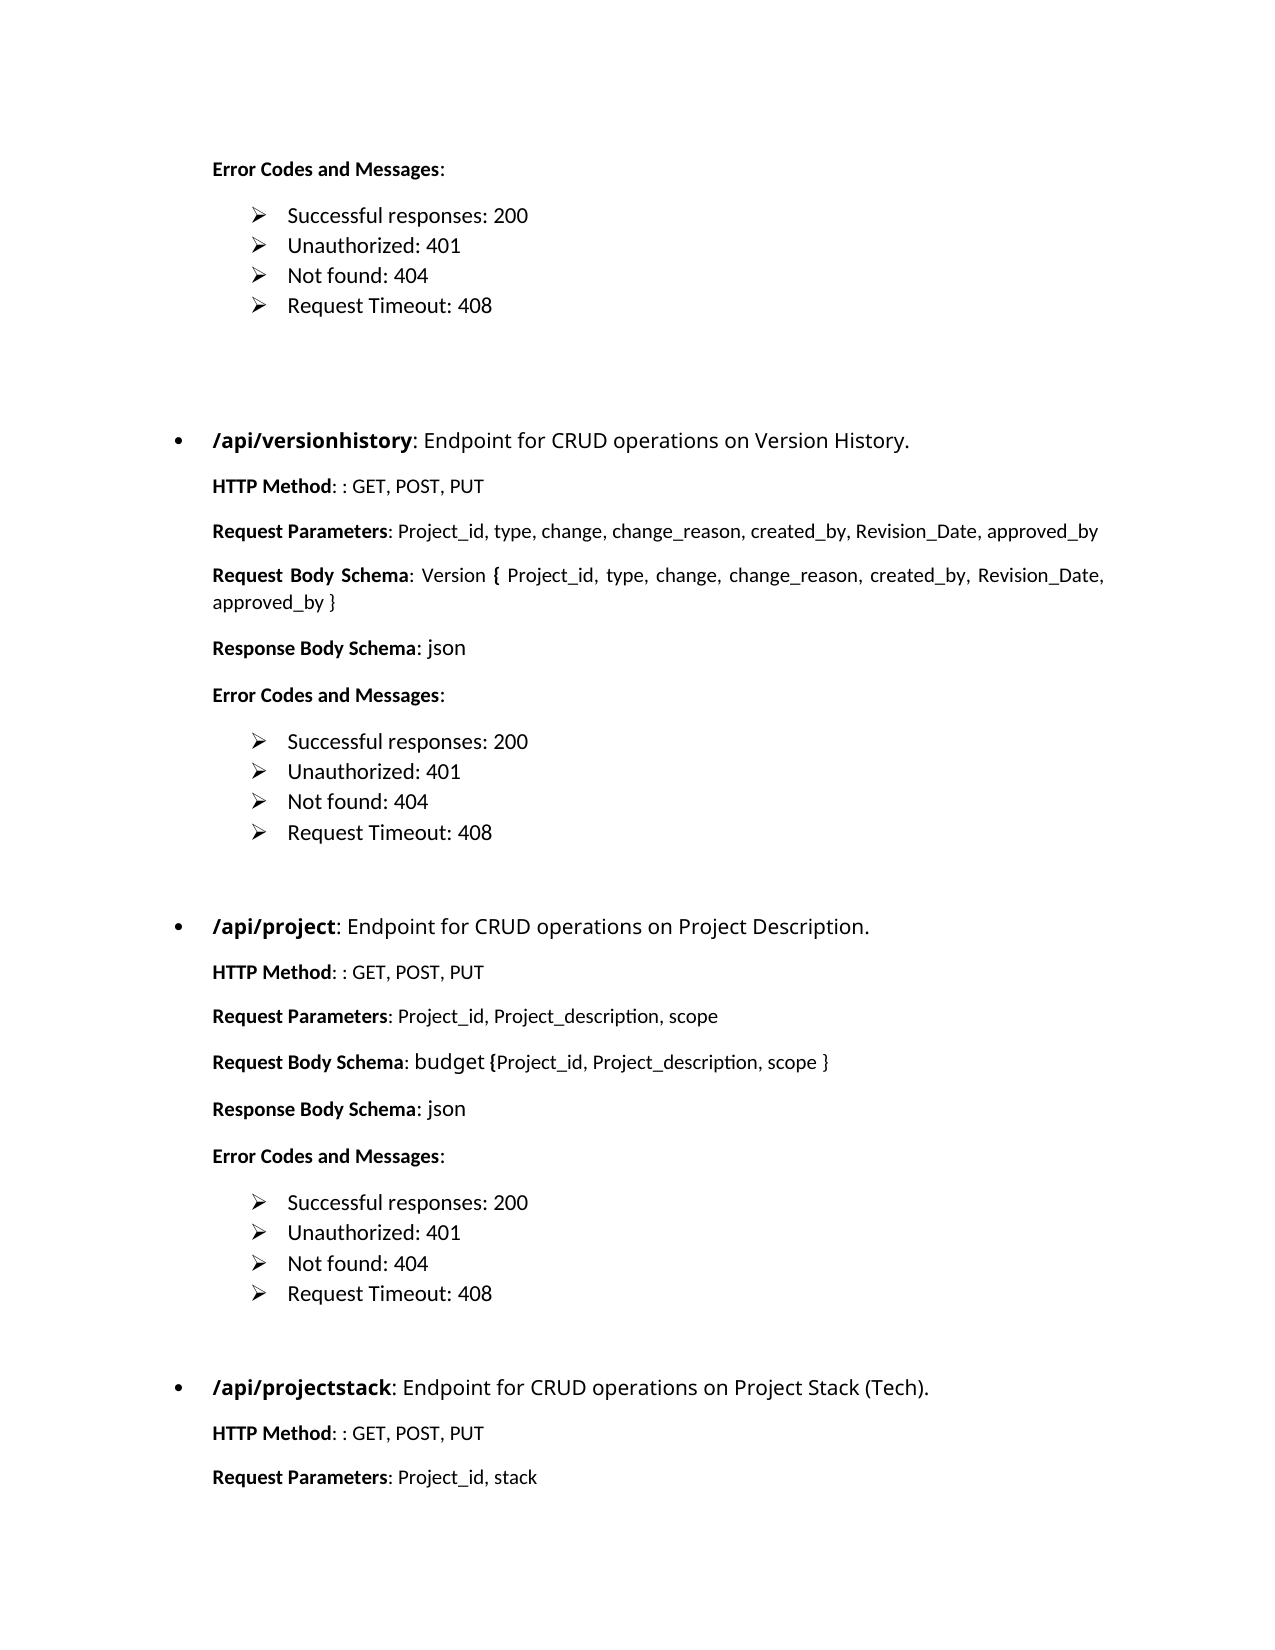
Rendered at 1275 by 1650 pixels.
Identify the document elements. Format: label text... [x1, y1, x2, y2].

list Successful responses: 200 [250, 1188, 1106, 1216]
list /api/project: Endpoint for CRUD operations on Project Description. [175, 912, 1106, 940]
list /api/versionhistory: Endpoint for CRUD operations on Version History. [175, 426, 1106, 455]
text Response Body Schema: json [212, 633, 1106, 661]
text Request Body Schema: budget {Project_id, Project_description, scope } [212, 1047, 1106, 1076]
list /api/projectstack: Endpoint for CRUD operations on Project Stack (Tech). [175, 1373, 1106, 1402]
text HTTP Method: : GET, POST, PUT [212, 474, 1106, 499]
text Request Parameters: Project_id, type, change, change_reason, created_by, Revision_Date, approved_by [212, 518, 1106, 543]
text HTTP Method: : GET, POST, PUT [212, 959, 1106, 984]
text Error Codes and Messages: [212, 154, 1106, 182]
list Unauthorized: 401 [250, 757, 1106, 785]
text Request Parameters: Project_id, stack [212, 1464, 1106, 1490]
list Request Timeout: 408 [250, 1279, 1106, 1307]
list Successful responses: 200 [250, 727, 1106, 755]
text HTTP Method: : GET, POST, PUT [212, 1420, 1106, 1446]
list Unauthorized: 401 [250, 231, 1106, 259]
list Unauthorized: 401 [250, 1218, 1106, 1247]
list Successful responses: 200 [250, 201, 1106, 229]
list Request Timeout: 408 [250, 291, 1106, 319]
list Not found: 404 [250, 1249, 1106, 1277]
text Request Parameters: Project_id, Project_description, scope [212, 1003, 1106, 1029]
text Response Body Schema: json [212, 1094, 1106, 1123]
list Not found: 404 [250, 787, 1106, 816]
list Not found: 404 [250, 261, 1106, 289]
text Error Codes and Messages: [212, 680, 1106, 708]
text Request Body Schema: Version { Project_id, type, change, change_reason, created_by, Revision_Date, approved_by } [212, 562, 1106, 615]
list Request Timeout: 408 [250, 818, 1106, 846]
text Error Codes and Messages: [212, 1141, 1106, 1169]
